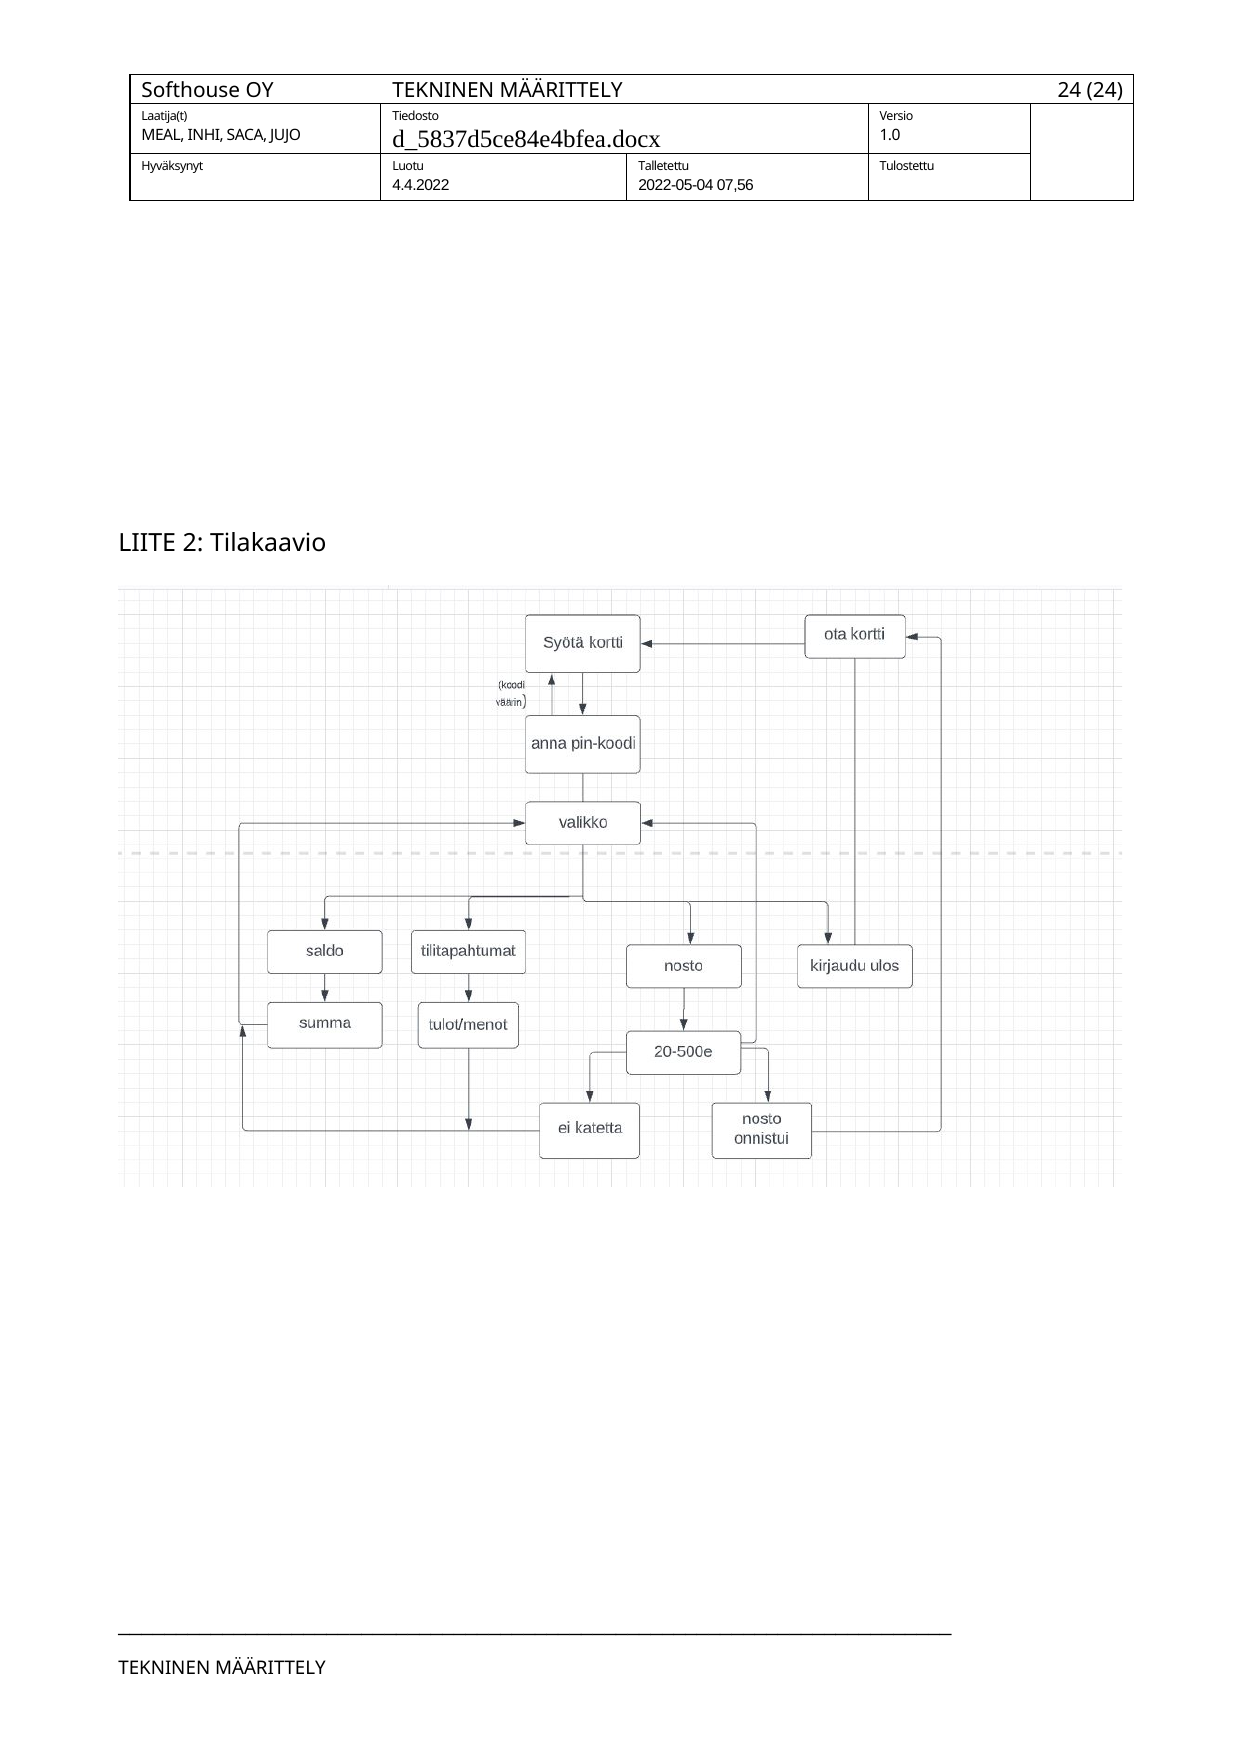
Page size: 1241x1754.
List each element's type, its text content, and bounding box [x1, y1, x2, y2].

text LIITE 2: Tilakaavio [118, 525, 1122, 559]
picture [118, 585, 1123, 1187]
